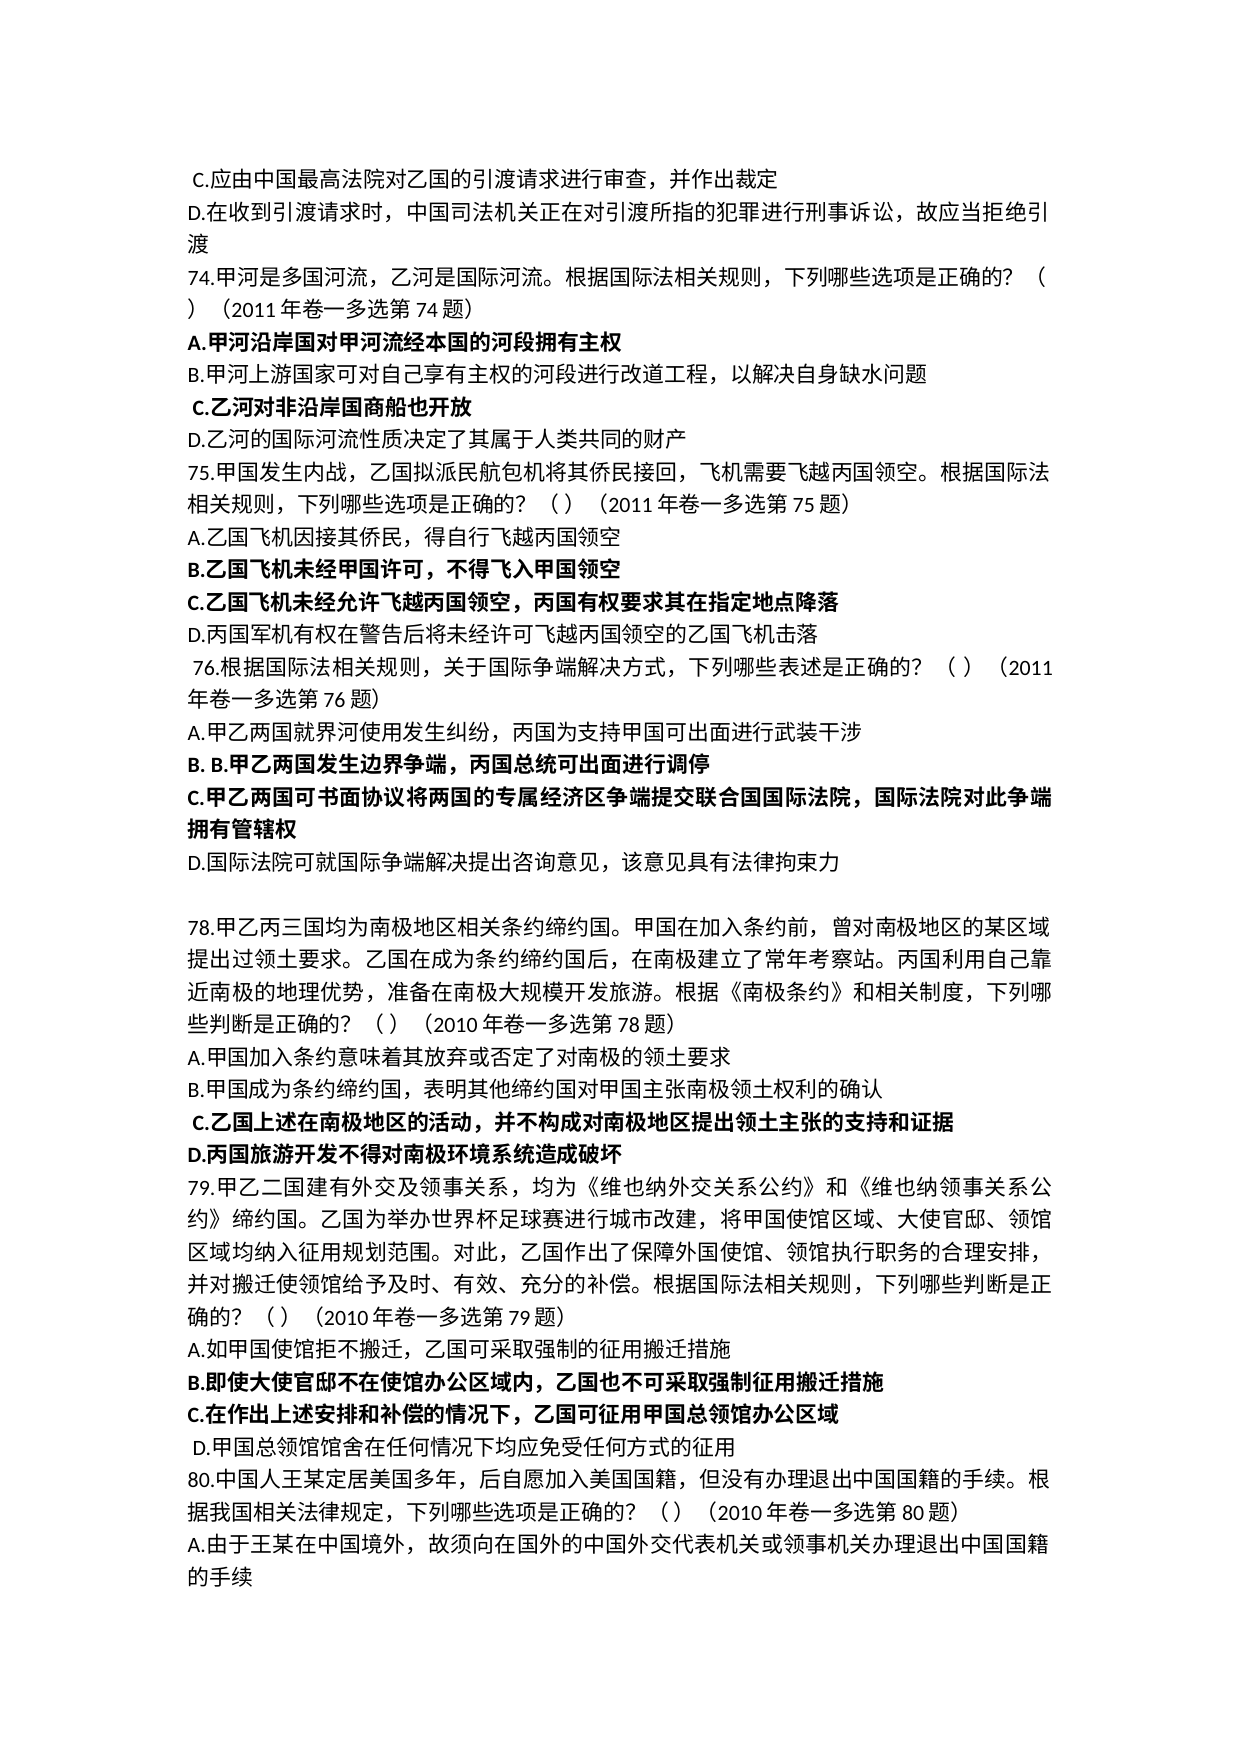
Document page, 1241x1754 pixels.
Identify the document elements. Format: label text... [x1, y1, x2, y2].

text C.甲乙两国可书面协议将两国的专属经济区争端提交联合国国际法院，国际法院对此争端拥有管辖权 [187, 779, 1053, 844]
text C.乙国上述在南极地区的活动，并不构成对南极地区提出领土主张的支持和证据 [187, 1104, 1053, 1137]
text D.甲国总领馆馆舍在任何情况下均应免受任何方式的征用 [187, 1429, 1053, 1462]
text B.乙国飞机未经甲国许可，不得飞入甲国领空 [187, 552, 1053, 584]
text 78.甲乙丙三国均为南极地区相关条约缔约国。甲国在加入条约前，曾对南极地区的某区域提出过领土要求。乙国在成为条约缔约国后，在南极建立了常年考察站。丙国利用自己靠近南极的地理优势，准备在南极大规模开发旅游。根据《南极条约》和相关制度，下列哪些判断是正确的？（ ）（2010年卷一多选第78题） [187, 909, 1053, 1039]
text D.乙河的国际河流性质决定了其属于人类共同的财产 [187, 422, 1053, 454]
text B.甲国成为条约缔约国，表明其他缔约国对甲国主张南极领土权利的确认 [187, 1072, 1053, 1104]
text B.即使大使官邸不在使馆办公区域内，乙国也不可采取强制征用搬迁措施 [187, 1364, 1053, 1397]
list B.甲乙两国发生边界争端，丙国总统可出面进行调停 [187, 747, 1053, 779]
text D.在收到引渡请求时，中国司法机关正在对引渡所指的犯罪进行刑事诉讼，故应当拒绝引渡 [187, 194, 1053, 259]
text A.甲国加入条约意味着其放弃或否定了对南极的领土要求 [187, 1039, 1053, 1072]
text C.在作出上述安排和补偿的情况下，乙国可征用甲国总领馆办公区域 [187, 1397, 1053, 1429]
text A.由于王某在中国境外，故须向在国外的中国外交代表机关或领事机关办理退出中国国籍的手续 [187, 1527, 1053, 1592]
text 76.根据国际法相关规则，关于国际争端解决方式，下列哪些表述是正确的？（ ）（2011年卷一多选第76题） [187, 649, 1053, 714]
text 80.中国人王某定居美国多年，后自愿加入美国国籍，但没有办理退出中国国籍的手续。根据我国相关法律规定，下列哪些选项是正确的？（ ）（2010年卷一多选第80题） [187, 1462, 1053, 1527]
text A.乙国飞机因接其侨民，得自行飞越丙国领空 [187, 519, 1053, 552]
text C.乙河对非沿岸国商船也开放 [187, 389, 1053, 422]
text C.乙国飞机未经允许飞越丙国领空，丙国有权要求其在指定地点降落 [187, 584, 1053, 617]
text D.国际法院可就国际争端解决提出咨询意见，该意见具有法律拘束力 [187, 844, 1053, 877]
text D.丙国军机有权在警告后将未经许可飞越丙国领空的乙国飞机击落 [187, 617, 1053, 649]
text D.丙国旅游开发不得对南极环境系统造成破坏 [187, 1137, 1053, 1169]
text 74.甲河是多国河流，乙河是国际河流。根据国际法相关规则，下列哪些选项是正确的？（ ）（2011年卷一多选第74题） [187, 259, 1053, 324]
text A.如甲国使馆拒不搬迁，乙国可采取强制的征用搬迁措施 [187, 1332, 1053, 1364]
text A.甲河沿岸国对甲河流经本国的河段拥有主权 [187, 324, 1053, 357]
text 75.甲国发生内战，乙国拟派民航包机将其侨民接回，飞机需要飞越丙国领空。根据国际法相关规则，下列哪些选项是正确的？（ ）（2011年卷一多选第75题） [187, 454, 1053, 519]
list 甲乙两国就界河使用发生纠纷，丙国为支持甲国可出面进行武装干涉 [187, 714, 1053, 747]
text C.应由中国最高法院对乙国的引渡请求进行审查，并作出裁定 [187, 162, 1053, 194]
text 79.甲乙二国建有外交及领事关系，均为《维也纳外交关系公约》和《维也纳领事关系公约》缔约国。乙国为举办世界杯足球赛进行城市改建，将甲国使馆区域、大使官邸、领馆区域均纳入征用规划范围。对此，乙国作出了保障外国使馆、领馆执行职务的合理安排，并对搬迁使领馆给予及时、有效、充分的补偿。根据国际法相关规则，下列哪些判断是正确的？（ ）（2010年卷一多选第79题） [187, 1169, 1053, 1332]
text B.甲河上游国家可对自己享有主权的河段进行改道工程，以解决自身缺水问题 [187, 357, 1053, 389]
